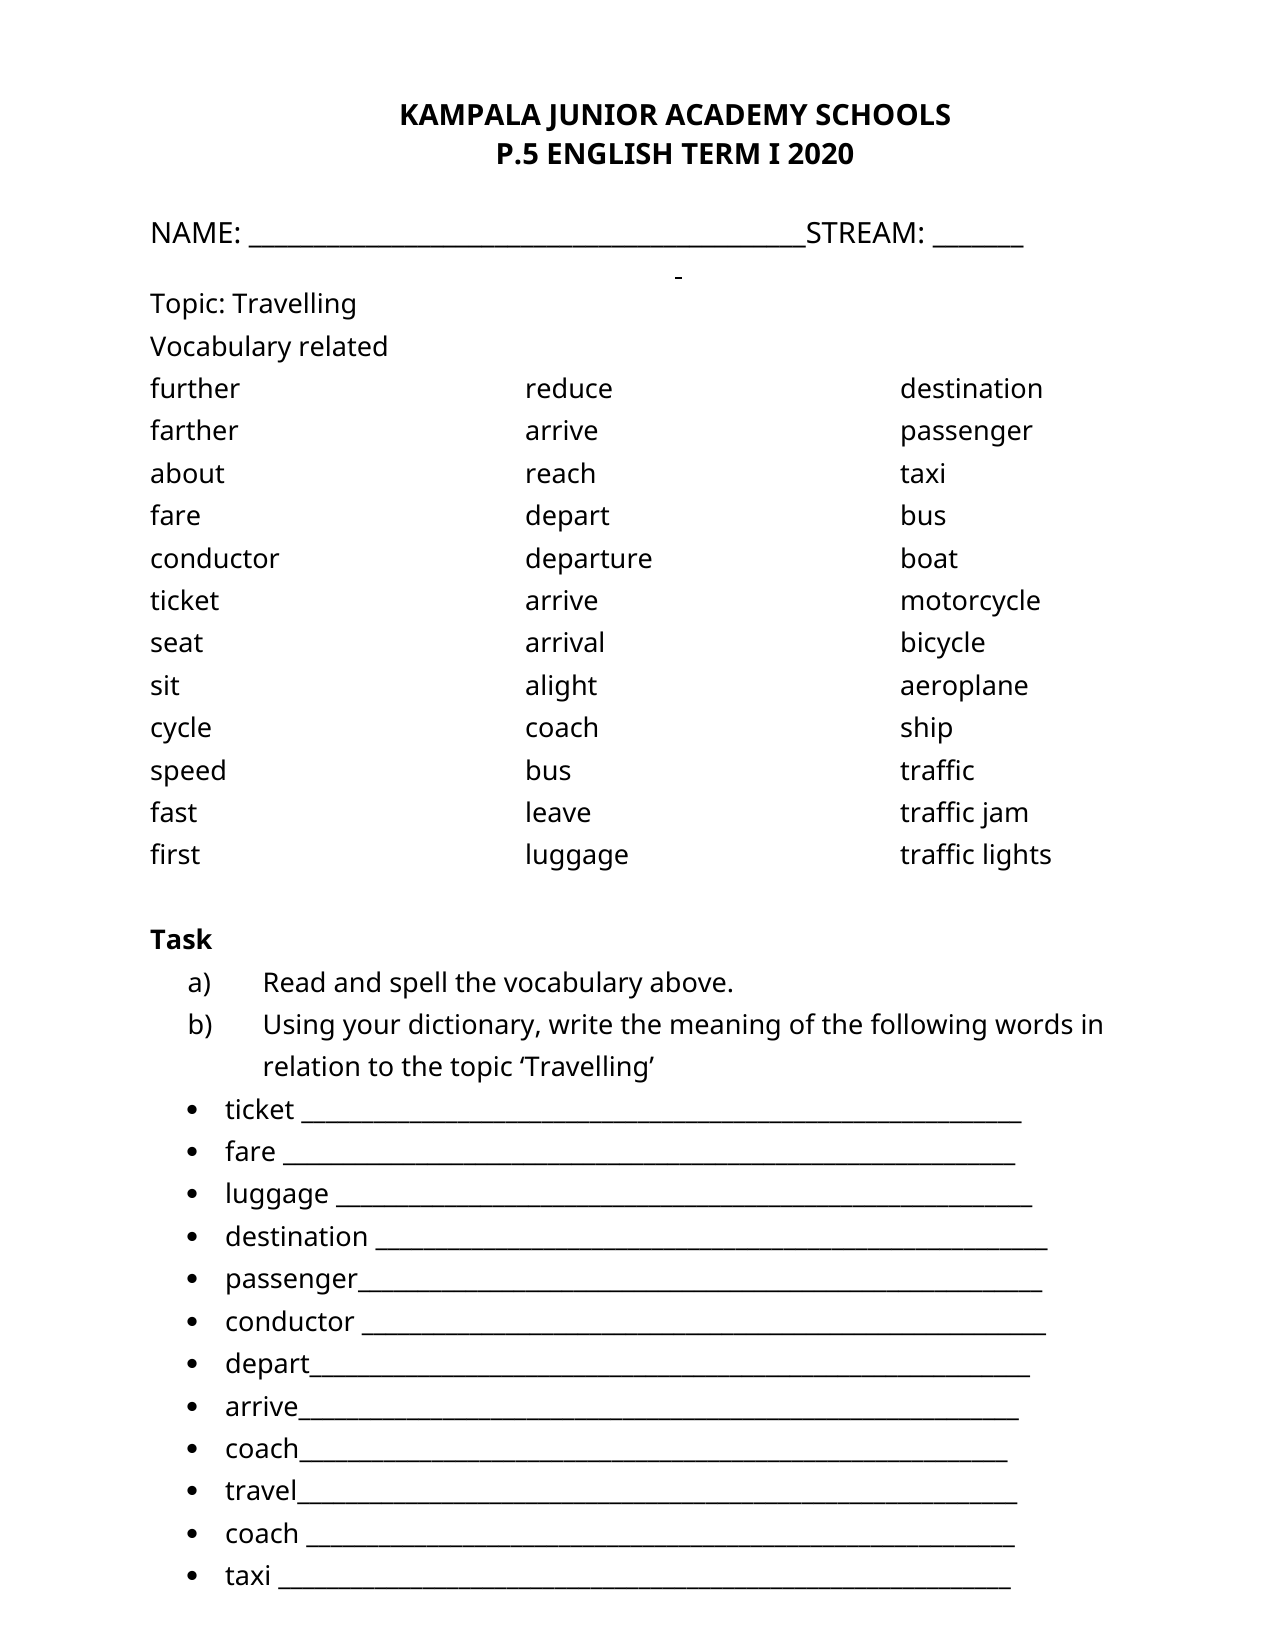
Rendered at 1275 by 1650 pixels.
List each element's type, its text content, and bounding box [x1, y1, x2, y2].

list ticket ____________________________________________________________ [187, 1090, 1200, 1127]
text reach [525, 454, 825, 491]
text traffic lights [900, 836, 1200, 873]
text traffic jam [900, 793, 1200, 830]
text passenger [900, 412, 1200, 449]
text P.5 ENGLISH TERM I 2020 [150, 133, 1200, 173]
text departure [525, 539, 825, 576]
text Vocabulary related [150, 327, 1200, 364]
text motorcycle [900, 581, 1200, 618]
text bus [900, 497, 1200, 533]
list passenger_________________________________________________________ [187, 1260, 1200, 1297]
text farther [150, 412, 450, 449]
text KAMPALA JUNIOR ACADEMY SCHOOLS [150, 94, 1200, 133]
text about [150, 454, 450, 491]
text bicycle [900, 624, 1200, 661]
text NAME: ___________________________________________STREAM: _______ [150, 213, 1200, 252]
text arrive [525, 412, 825, 449]
list destination ________________________________________________________ [187, 1217, 1200, 1254]
text reduce [525, 369, 825, 406]
text aeroplane [900, 666, 1200, 703]
list conductor _________________________________________________________ [187, 1302, 1200, 1339]
text depart [525, 497, 825, 533]
text taxi [900, 454, 1200, 491]
text seat [150, 624, 450, 661]
text further [150, 369, 450, 406]
text traffic [900, 751, 1200, 788]
text coach [525, 709, 825, 746]
list arrive____________________________________________________________ [187, 1387, 1200, 1424]
list Read and spell the vocabulary above. [187, 963, 1200, 1000]
list coach___________________________________________________________ [187, 1429, 1200, 1466]
list fare _____________________________________________________________ [187, 1133, 1200, 1169]
text sit [150, 666, 450, 703]
list travel____________________________________________________________ [187, 1472, 1200, 1509]
list taxi _____________________________________________________________ [187, 1557, 1200, 1593]
text cycle [150, 709, 450, 746]
text leave [525, 793, 825, 830]
text speed [150, 751, 450, 788]
text fast [150, 793, 450, 830]
list coach ___________________________________________________________ [187, 1514, 1200, 1551]
text fare [150, 497, 450, 533]
list luggage __________________________________________________________ [187, 1175, 1200, 1212]
text ticket [150, 581, 450, 618]
text first [150, 836, 450, 873]
text Task [150, 921, 1200, 957]
text alight [525, 666, 825, 703]
text conductor [150, 539, 450, 576]
list depart____________________________________________________________ [187, 1344, 1200, 1381]
text boat [900, 539, 1200, 576]
text destination [900, 369, 1200, 406]
text arrival [525, 624, 825, 661]
text luggage [525, 836, 825, 873]
list Using your dictionary, write the meaning of the following words in relation to the topic ‘Travelling’ [187, 1005, 1200, 1085]
text Topic: Travelling [150, 285, 1200, 322]
text ship [900, 709, 1200, 746]
text bus [525, 751, 825, 788]
text arrive [525, 581, 825, 618]
